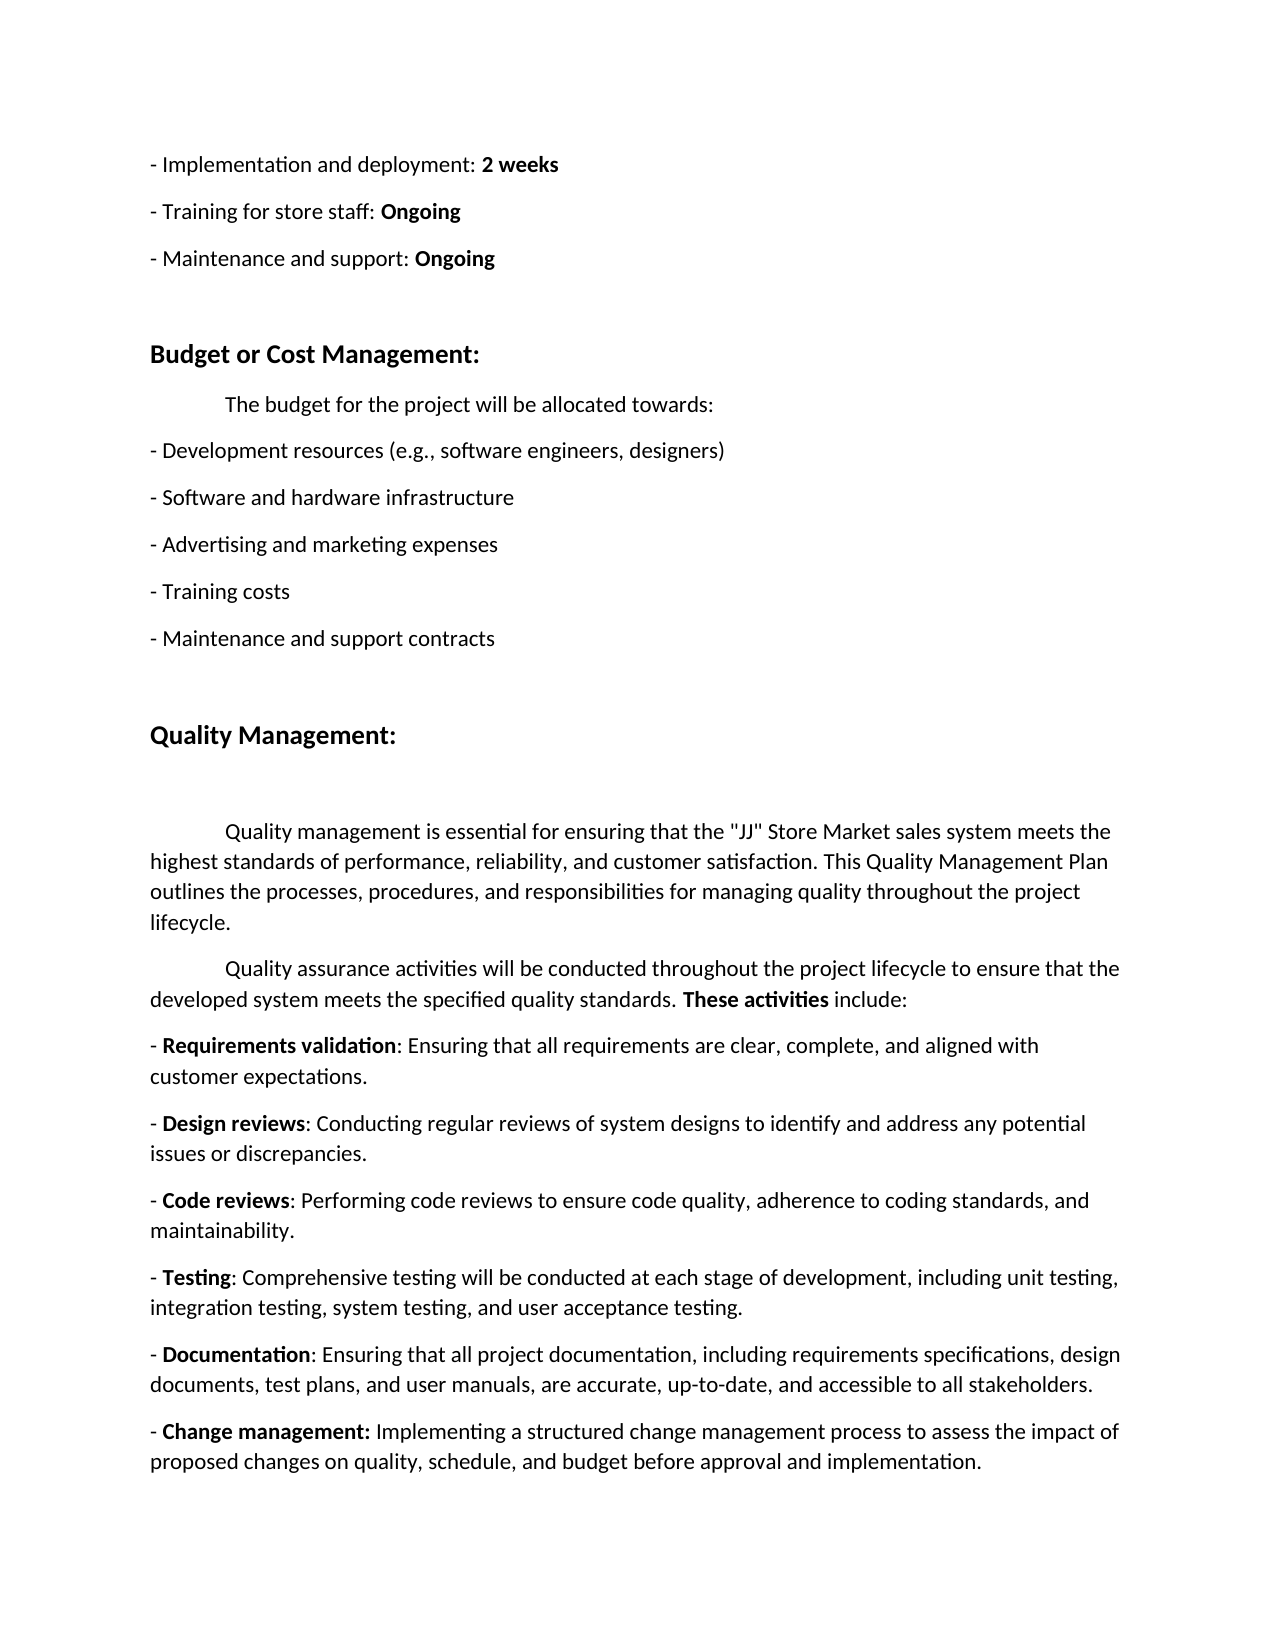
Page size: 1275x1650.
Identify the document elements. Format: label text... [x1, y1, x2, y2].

text - Maintenance and support: Ongoing [150, 244, 1125, 272]
text - Code reviews: Performing code reviews to ensure code quality, adherence to coding standards, and maintainability. [150, 1186, 1125, 1244]
text - Advertising and marketing expenses [150, 530, 1125, 558]
text The budget for the project will be allocated towards: [150, 390, 1125, 418]
text Quality assurance activities will be conducted throughout the project lifecycle to ensure that the developed system meets the specified quality standards. These activities include: [150, 954, 1125, 1013]
text - Software and hardware infrastructure [150, 483, 1125, 512]
text Quality management is essential for ensuring that the "JJ" Store Market sales system meets the highest standards of performance, reliability, and customer satisfaction. This Quality Management Plan outlines the processes, procedures, and responsibilities for managing quality throughout the project lifecycle. [150, 817, 1125, 936]
text - Testing: Comprehensive testing will be conducted at each stage of development, including unit testing, integration testing, system testing, and user acceptance testing. [150, 1263, 1125, 1321]
text - Design reviews: Conducting regular reviews of system designs to identify and address any potential issues or discrepancies. [150, 1109, 1125, 1167]
text - Training for store staff: Ongoing [150, 197, 1125, 225]
text - Development resources (e.g., software engineers, designers) [150, 437, 1125, 465]
text - Documentation: Ensuring that all project documentation, including requirements specifications, design documents, test plans, and user manuals, are accurate, up-to-date, and accessible to all stakeholders. [150, 1340, 1125, 1398]
text Quality Management: [150, 718, 1125, 751]
text - Change management: Implementing a structured change management process to assess the impact of proposed changes on quality, schedule, and budget before approval and implementation. [150, 1417, 1125, 1475]
text - Maintenance and support contracts [150, 624, 1125, 652]
text - Implementation and deployment: 2 weeks [150, 150, 1125, 178]
text - Requirements validation: Ensuring that all requirements are clear, complete, and aligned with customer expectations. [150, 1032, 1125, 1090]
text Budget or Cost Management: [150, 337, 1125, 371]
text - Training costs [150, 577, 1125, 605]
